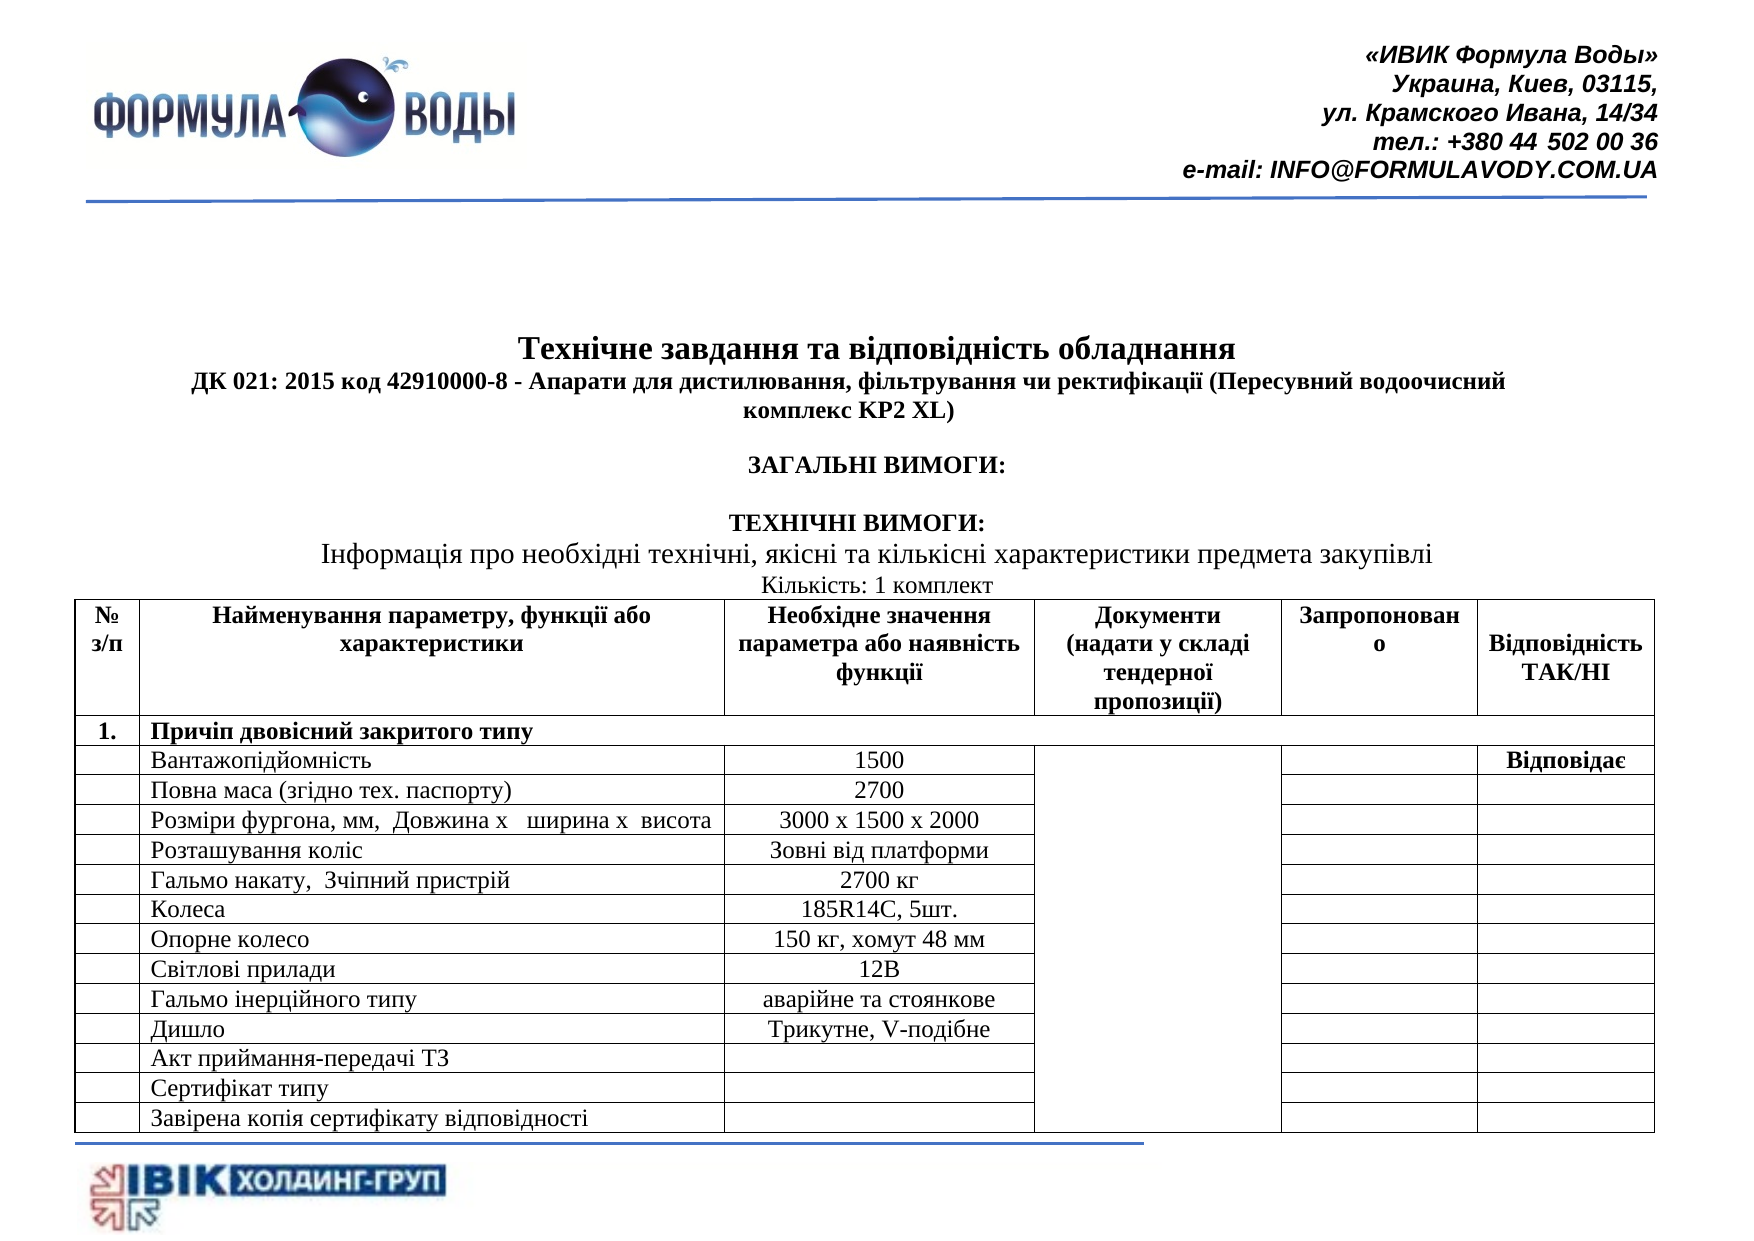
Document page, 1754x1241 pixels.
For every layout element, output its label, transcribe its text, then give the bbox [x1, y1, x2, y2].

table_cell 12В [725, 954, 1034, 983]
table_cell [1282, 746, 1477, 774]
table_header № з/п [76, 600, 139, 715]
table_cell Гальмо накату, Зчіпний пристрій [140, 865, 724, 893]
table_cell [1478, 895, 1654, 923]
table_cell [1478, 1044, 1654, 1072]
table_cell [1282, 865, 1477, 893]
table_cell [76, 1103, 139, 1132]
table_cell Зовні від платформи [725, 835, 1034, 864]
table_cell [76, 775, 139, 804]
text Технічне завдання та відповідність обладнання [75, 328, 1679, 366]
table_cell Опорне колесо [140, 924, 724, 953]
table_cell Колеса [140, 895, 724, 923]
table_cell [1282, 984, 1477, 1013]
table_cell 1. [76, 716, 139, 744]
table_header Необхідне значення параметра або наявність функції [725, 600, 1034, 715]
table_cell 150 кг, хомут 48 мм [725, 924, 1034, 953]
table_header Відповідність ТАК/НІ [1478, 600, 1654, 715]
table_header Запропоновано [1282, 600, 1477, 715]
table_cell Дишло [140, 1014, 724, 1042]
table_cell [1478, 865, 1654, 893]
table_cell Розміри фургона, мм, Довжина х ширина х висота [140, 805, 724, 834]
table_cell 3000 х 1500 х 2000 [725, 805, 1034, 834]
table_header Найменування параметру, функції або характеристики [140, 600, 724, 715]
table_cell [1282, 895, 1477, 923]
table_cell [1478, 775, 1654, 804]
table_cell [76, 1014, 139, 1042]
table_cell Відповідає [1478, 746, 1654, 774]
table_cell 2700 кг [725, 865, 1034, 893]
picture [86, 42, 528, 169]
table_cell [76, 1044, 139, 1072]
text Інформація про необхідні технічні, якісні та кількісні характеристики предмета закупівлі [75, 536, 1679, 570]
table_cell Сертифікат типу [140, 1073, 724, 1102]
table_cell [1478, 954, 1654, 983]
table_cell [1282, 924, 1477, 953]
table_cell Світлові прилади [140, 954, 724, 983]
text ЗАГАЛЬНІ ВИМОГИ: [75, 450, 1679, 479]
table_cell 185R14C, 5шт. [725, 895, 1034, 923]
table_cell [76, 1073, 139, 1102]
table_cell Гальмо інерційного типу [140, 984, 724, 1013]
table_cell [1282, 1044, 1477, 1072]
text ДК 021: 2015 код 42910000-8 - Апарати для дистилювання, фільтрування чи ректифікації (Пересувний водоочисний комплекс KP2 XL) [134, 366, 1563, 424]
table_cell [1282, 1073, 1477, 1102]
table_cell [1035, 746, 1281, 1132]
table_cell [725, 1044, 1034, 1072]
table_cell [76, 895, 139, 923]
table_cell [1478, 1014, 1654, 1042]
table_cell [76, 746, 139, 774]
table_cell аварійне та стоянкове [725, 984, 1034, 1013]
table_cell [1478, 1103, 1654, 1132]
table_cell Вантажопідйомність [140, 746, 724, 774]
table_cell Повна маса (згідно тех. паспорту) [140, 775, 724, 804]
table_cell [1282, 805, 1477, 834]
table_cell 1500 [725, 746, 1034, 774]
table_cell Причіп двовісний закритого типу [140, 716, 1654, 744]
table_cell [1478, 984, 1654, 1013]
table_cell [1478, 805, 1654, 834]
text Кількість: 1 комплект [75, 570, 1679, 599]
table_cell [1478, 924, 1654, 953]
table_cell [1282, 775, 1477, 804]
table_cell Розташування коліс [140, 835, 724, 864]
table_cell [1478, 835, 1654, 864]
table_cell [76, 984, 139, 1013]
table_cell [1282, 954, 1477, 983]
table_cell [725, 1073, 1034, 1102]
table_cell [1282, 1014, 1477, 1042]
table_cell Акт приймання-передачі ТЗ [140, 1044, 724, 1072]
table_cell [76, 805, 139, 834]
table_cell [76, 835, 139, 864]
text ТЕХНІЧНІ ВИМОГИ: [16, 508, 1698, 536]
table_cell [76, 865, 139, 893]
table_cell Завірена копія сертифікату відповідності [140, 1103, 724, 1132]
table_header Документи (надати у складі тендерної пропозиції) [1035, 600, 1281, 715]
table_cell [76, 954, 139, 983]
table_cell Трикутне, V-подібне [725, 1014, 1034, 1042]
table_cell [1478, 1073, 1654, 1102]
table_cell [1282, 1103, 1477, 1132]
table_cell [1282, 835, 1477, 864]
table_cell 2700 [725, 775, 1034, 804]
table_cell [725, 1103, 1034, 1132]
table_cell [76, 924, 139, 953]
